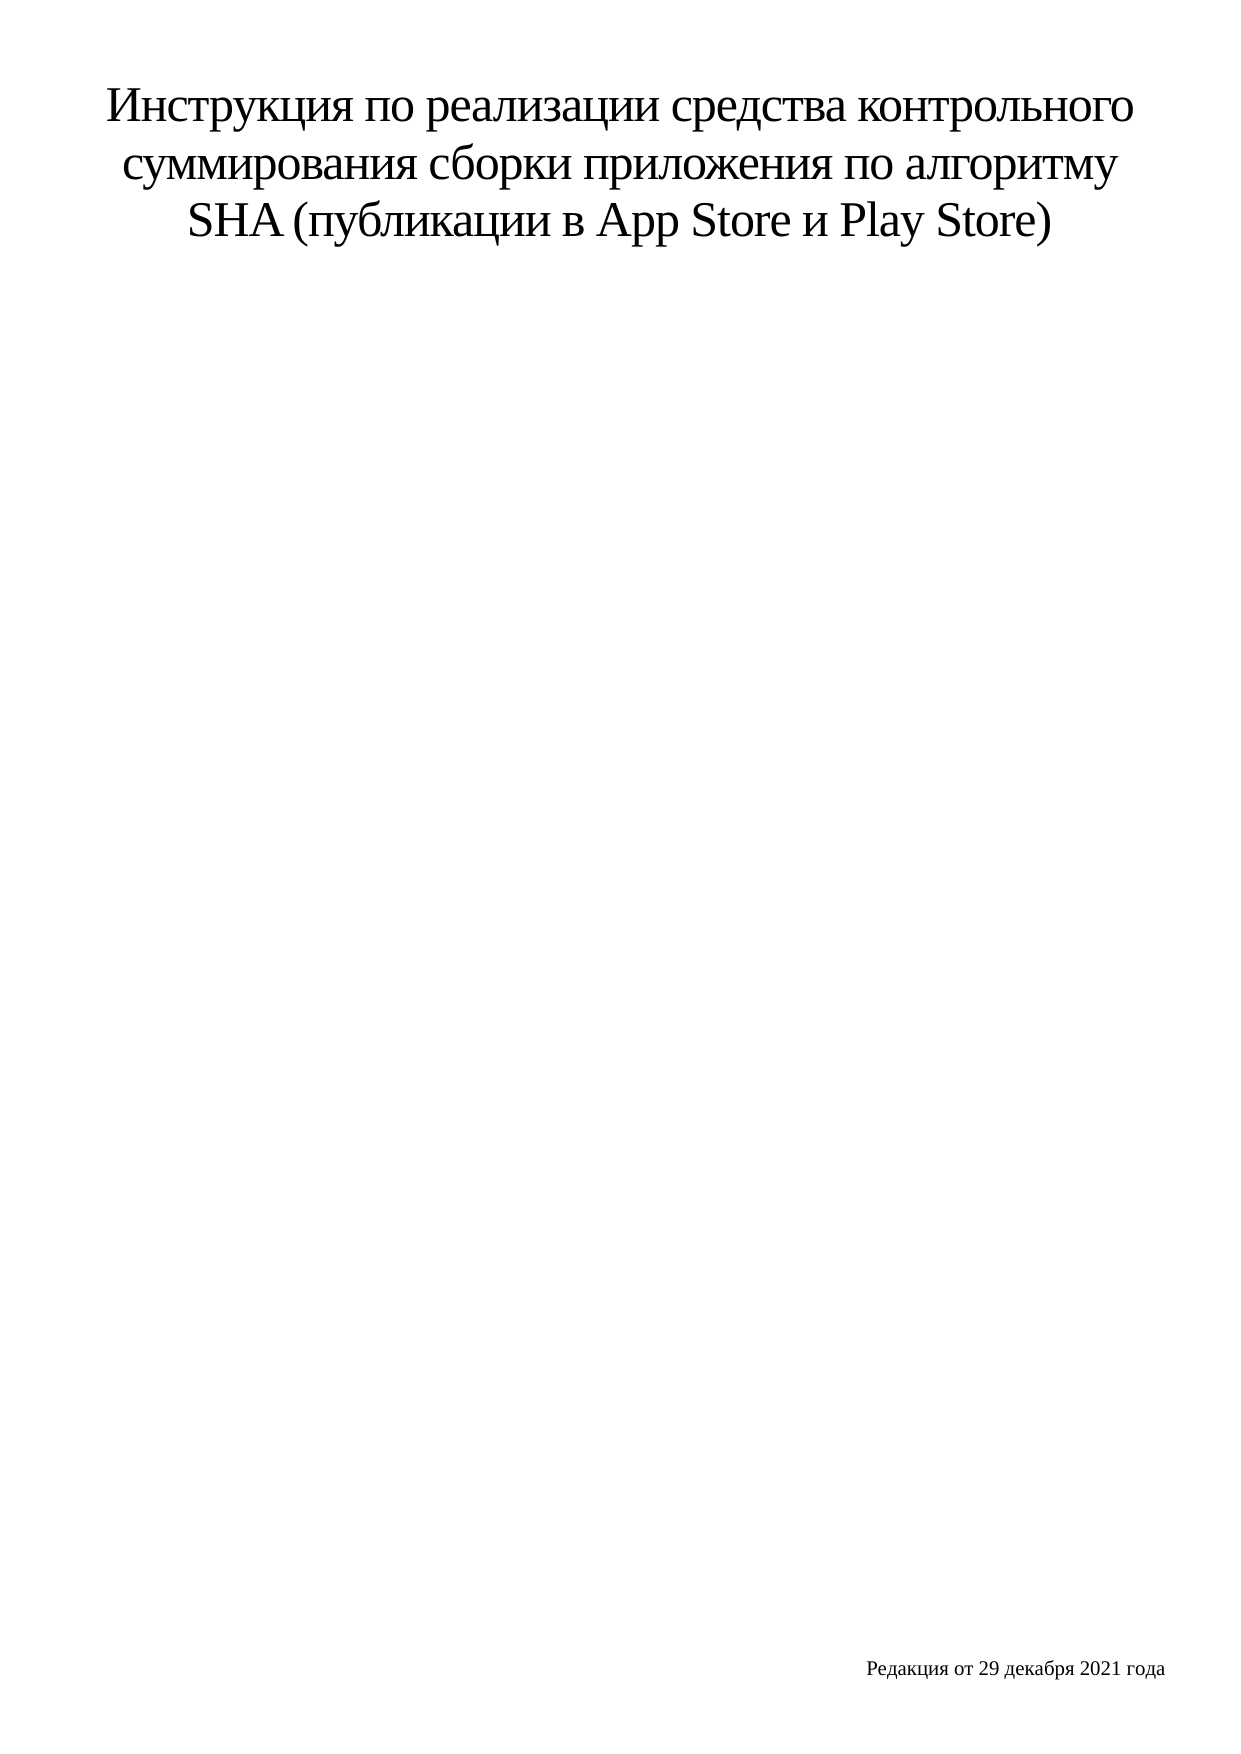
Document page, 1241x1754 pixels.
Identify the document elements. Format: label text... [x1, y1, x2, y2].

text Инструкция по реализации средства контрольного суммирования сборки приложения по алгоритму SHA (публикации в App Store и Play Store) [75, 75, 1165, 247]
